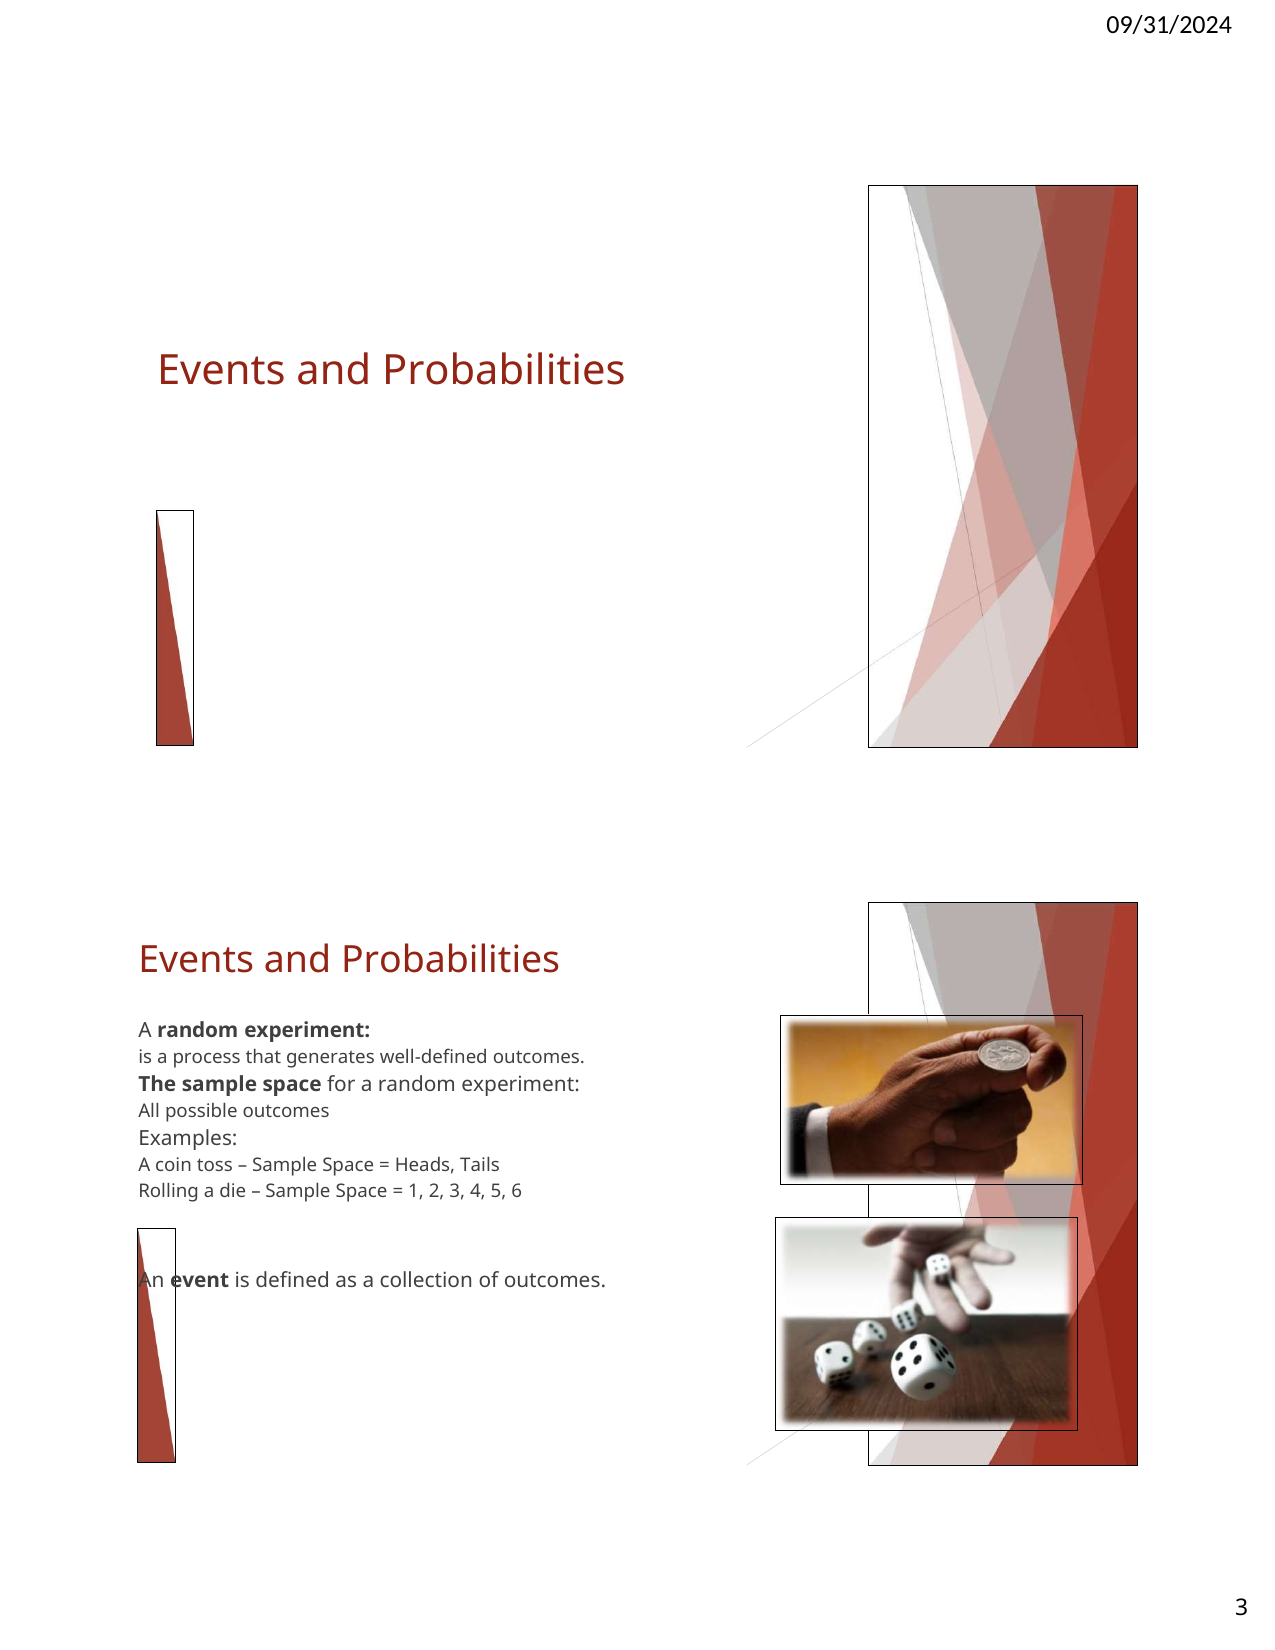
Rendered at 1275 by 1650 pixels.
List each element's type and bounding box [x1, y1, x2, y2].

picture [776, 1218, 1077, 1430]
picture [869, 186, 1137, 747]
picture [781, 1016, 1082, 1184]
picture [780, 903, 1137, 1465]
picture [138, 1229, 175, 1462]
picture [157, 511, 193, 745]
